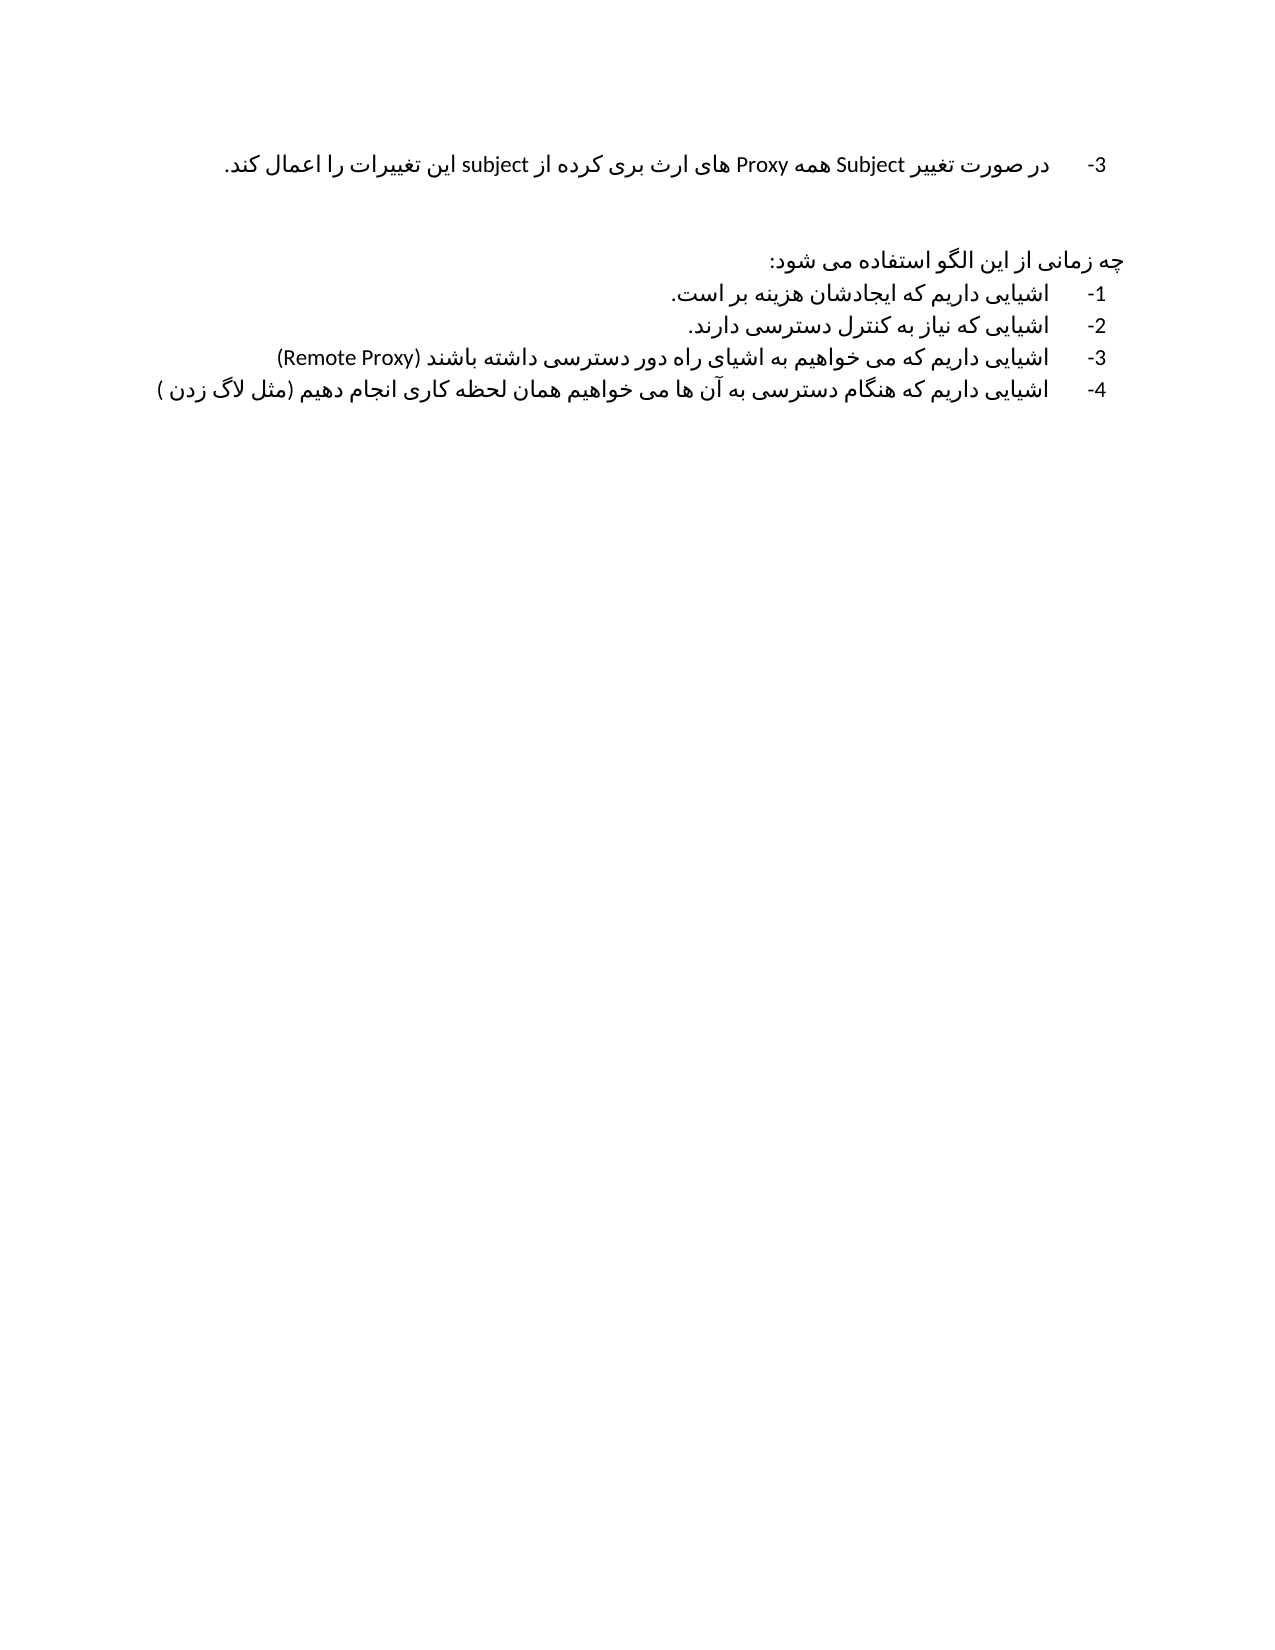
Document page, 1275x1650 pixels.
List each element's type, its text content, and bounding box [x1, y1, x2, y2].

list اشیایی داریم که ایجادشان هزینه بر است. [150, 279, 1087, 307]
list اشیایی که نیاز به کنترل دسترسی دارند. [150, 311, 1087, 339]
list اشیایی داریم که می خواهیم به اشیای راه دور دسترسی داشته باشند (Remote Proxy) [150, 343, 1087, 371]
text چه زمانی از این الگو استفاده می شود: [150, 247, 1125, 274]
list در صورت تغییر Subject همه Proxy های ارث بری کرده از subject این تغییرات را اعمال کند. [150, 150, 1087, 178]
list اشیایی داریم که هنگام دسترسی به آن ها می خواهیم همان لحظه کاری انجام دهیم (مثل لاگ زدن ) [150, 375, 1087, 403]
